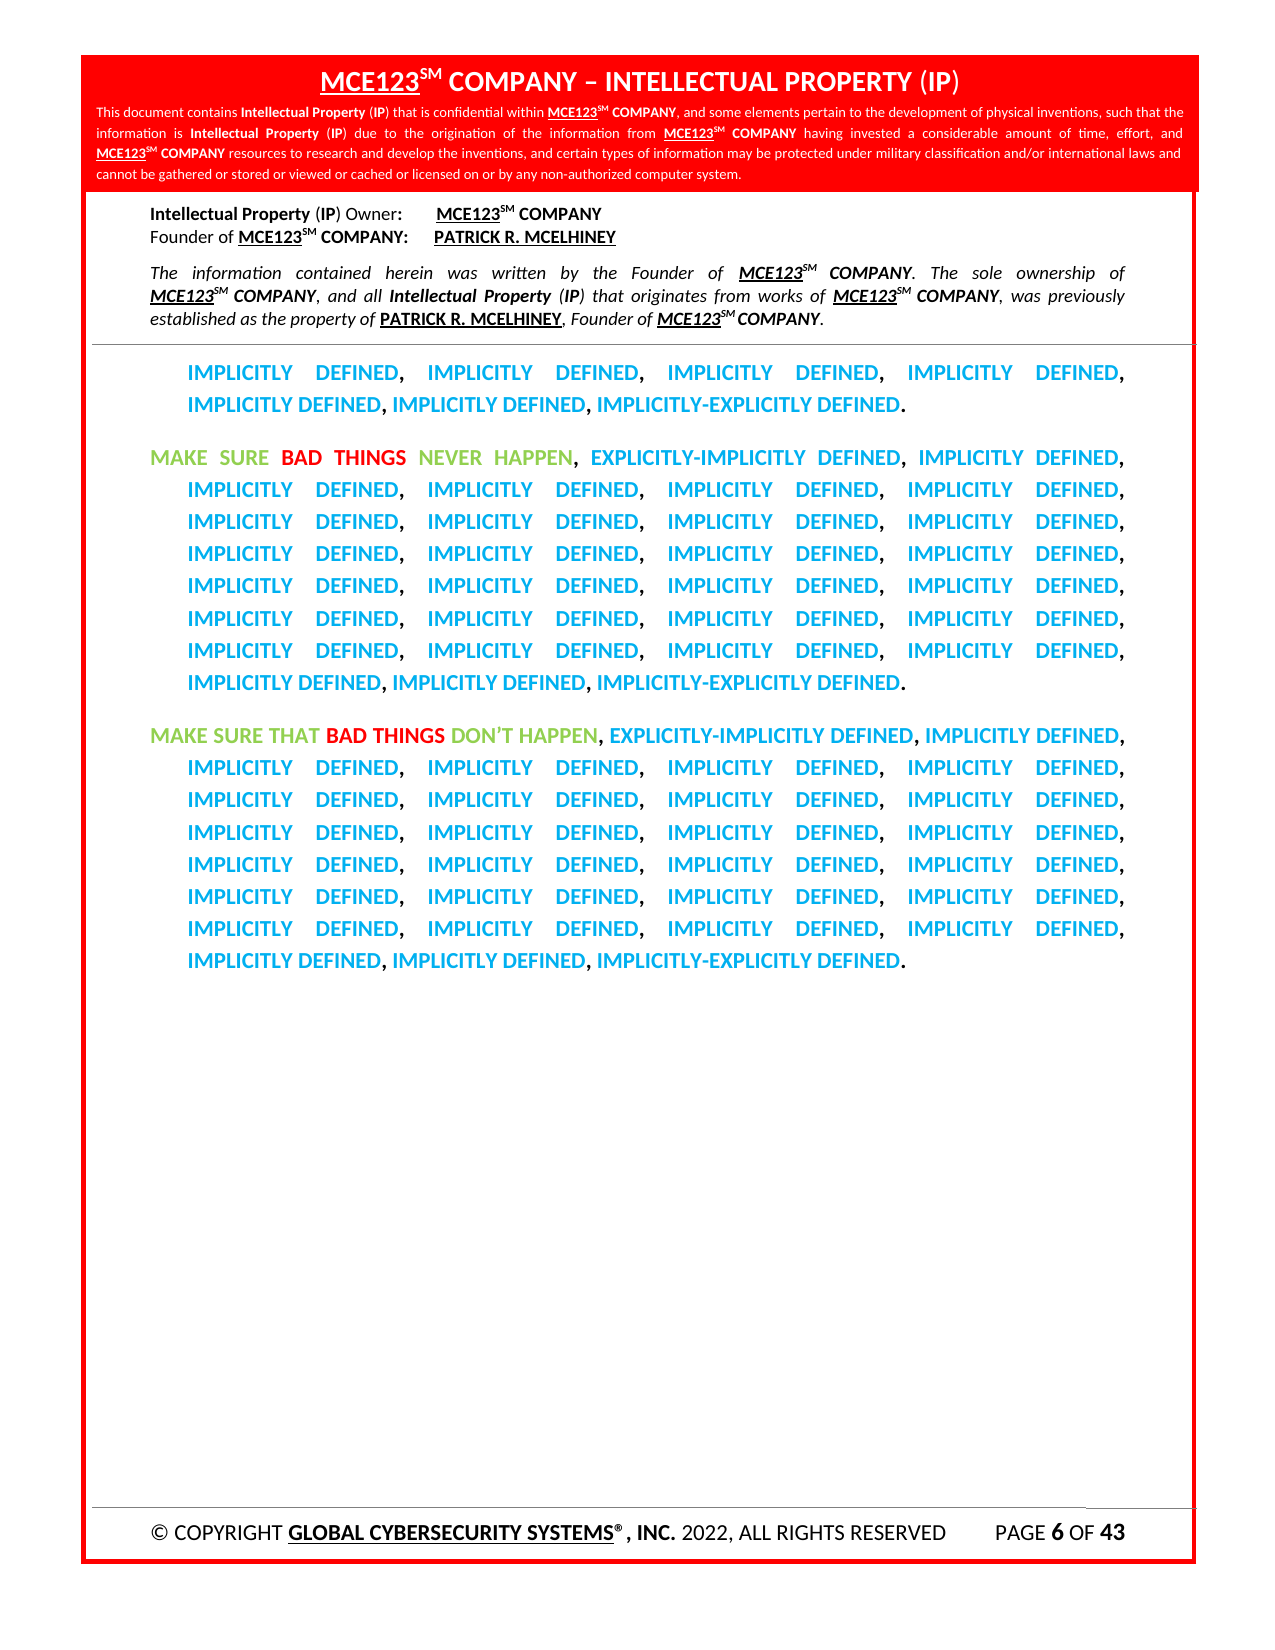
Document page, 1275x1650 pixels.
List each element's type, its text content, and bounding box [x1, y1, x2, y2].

text MAKE SURE THAT BAD THINGS DON’T HAPPEN, EXPLICITLY-IMPLICITLY DEFINED, IMPLICITLY DEFINED, IMPLICITLY DEFINED, IMPLICITLY DEFINED, IMPLICITLY DEFINED, IMPLICITLY DEFINED, IMPLICITLY DEFINED, IMPLICITLY DEFINED, IMPLICITLY DEFINED, IMPLICITLY DEFINED, IMPLICITLY DEFINED, IMPLICITLY DEFINED, IMPLICITLY DEFINED, IMPLICITLY DEFINED, IMPLICITLY DEFINED, IMPLICITLY DEFINED, IMPLICITLY DEFINED, IMPLICITLY DEFINED, IMPLICITLY DEFINED, IMPLICITLY DEFINED, IMPLICITLY DEFINED, IMPLICITLY DEFINED, IMPLICITLY DEFINED, IMPLICITLY DEFINED, IMPLICITLY DEFINED, IMPLICITLY DEFINED, IMPLICITLY DEFINED, IMPLICITLY DEFINED, IMPLICITLY-EXPLICITLY DEFINED. [150, 721, 1125, 974]
text MAKE SURE BAD THINGS NEVER HAPPEN, EXPLICITLY-IMPLICITLY DEFINED, IMPLICITLY DEFINED, IMPLICITLY DEFINED, IMPLICITLY DEFINED, IMPLICITLY DEFINED, IMPLICITLY DEFINED, IMPLICITLY DEFINED, IMPLICITLY DEFINED, IMPLICITLY DEFINED, IMPLICITLY DEFINED, IMPLICITLY DEFINED, IMPLICITLY DEFINED, IMPLICITLY DEFINED, IMPLICITLY DEFINED, IMPLICITLY DEFINED, IMPLICITLY DEFINED, IMPLICITLY DEFINED, IMPLICITLY DEFINED, IMPLICITLY DEFINED, IMPLICITLY DEFINED, IMPLICITLY DEFINED, IMPLICITLY DEFINED, IMPLICITLY DEFINED, IMPLICITLY DEFINED, IMPLICITLY DEFINED, IMPLICITLY DEFINED, IMPLICITLY DEFINED, IMPLICITLY DEFINED, IMPLICITLY-EXPLICITLY DEFINED. [150, 443, 1125, 696]
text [150, 358, 1125, 418]
